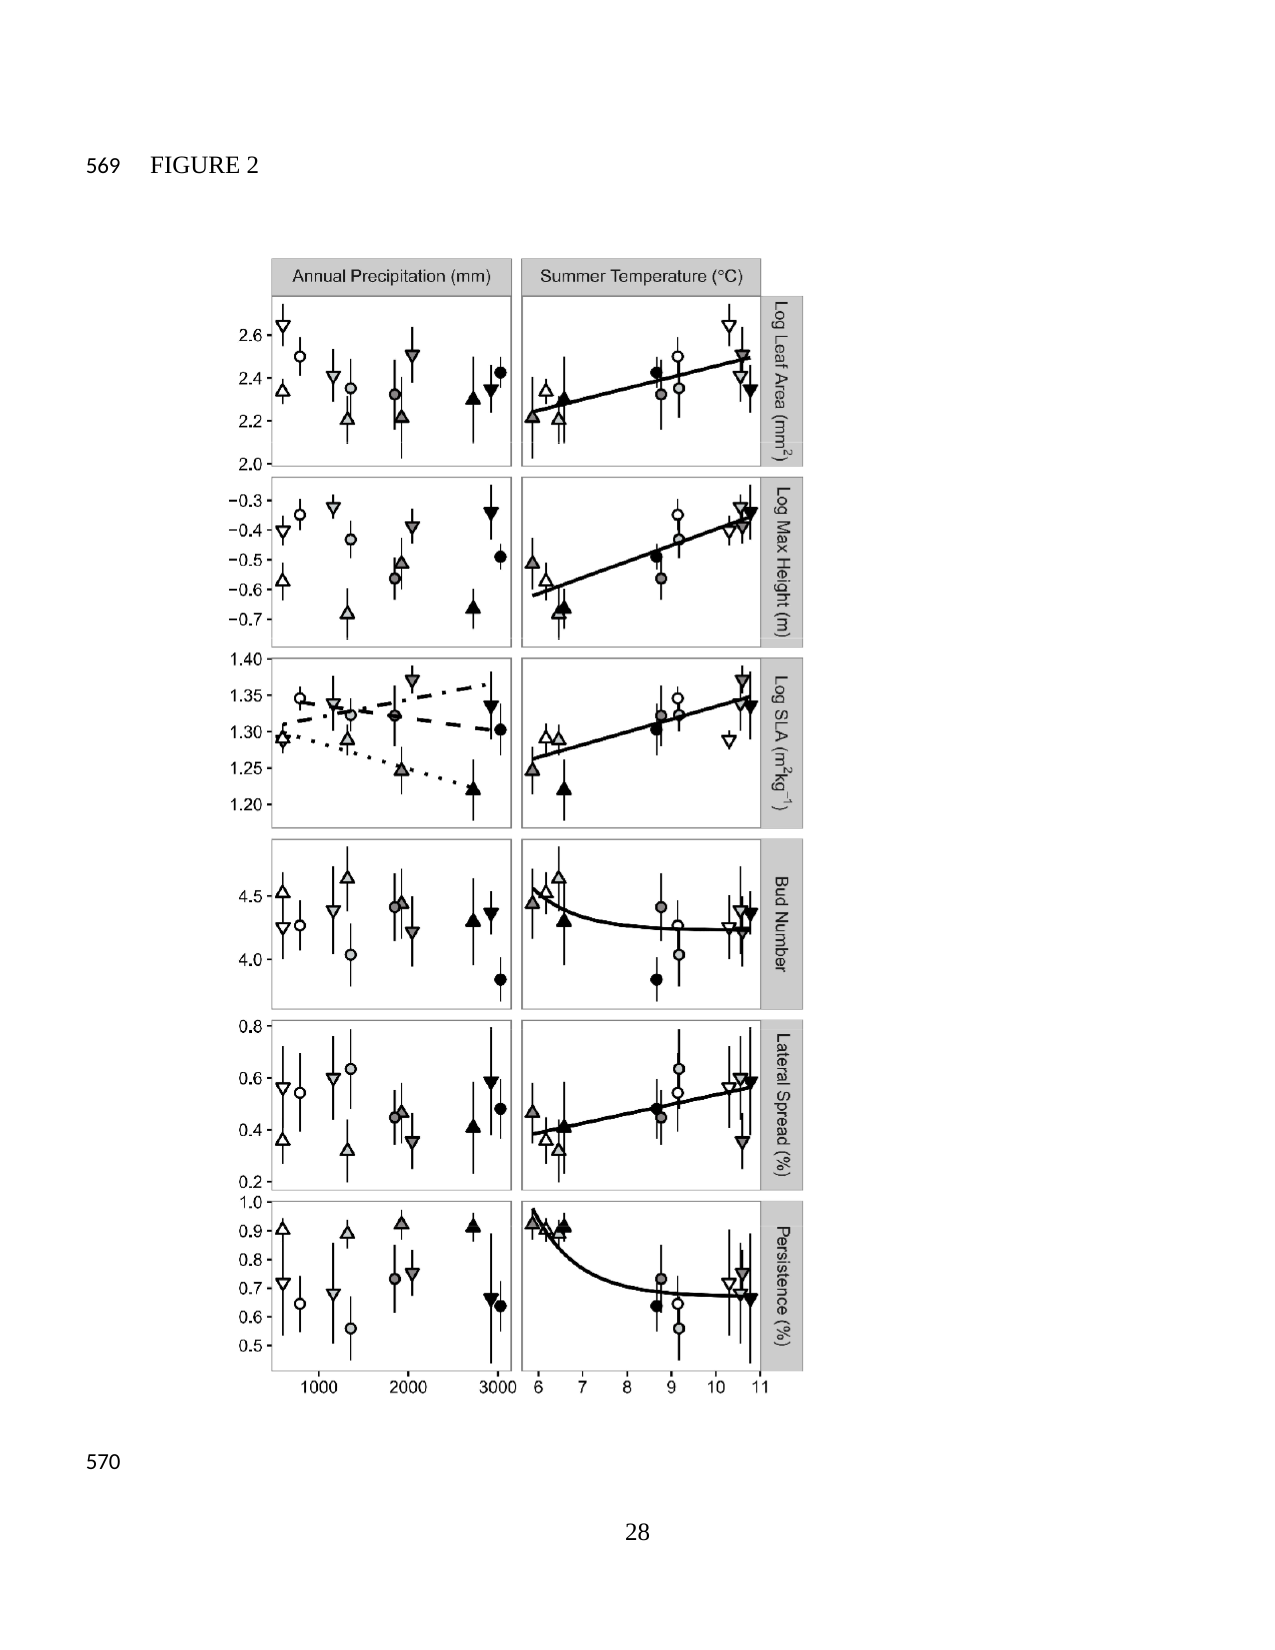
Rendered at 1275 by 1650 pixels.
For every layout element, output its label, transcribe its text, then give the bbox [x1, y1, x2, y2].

picture [150, 207, 1125, 1470]
text FIGURE 2 [150, 150, 1125, 207]
